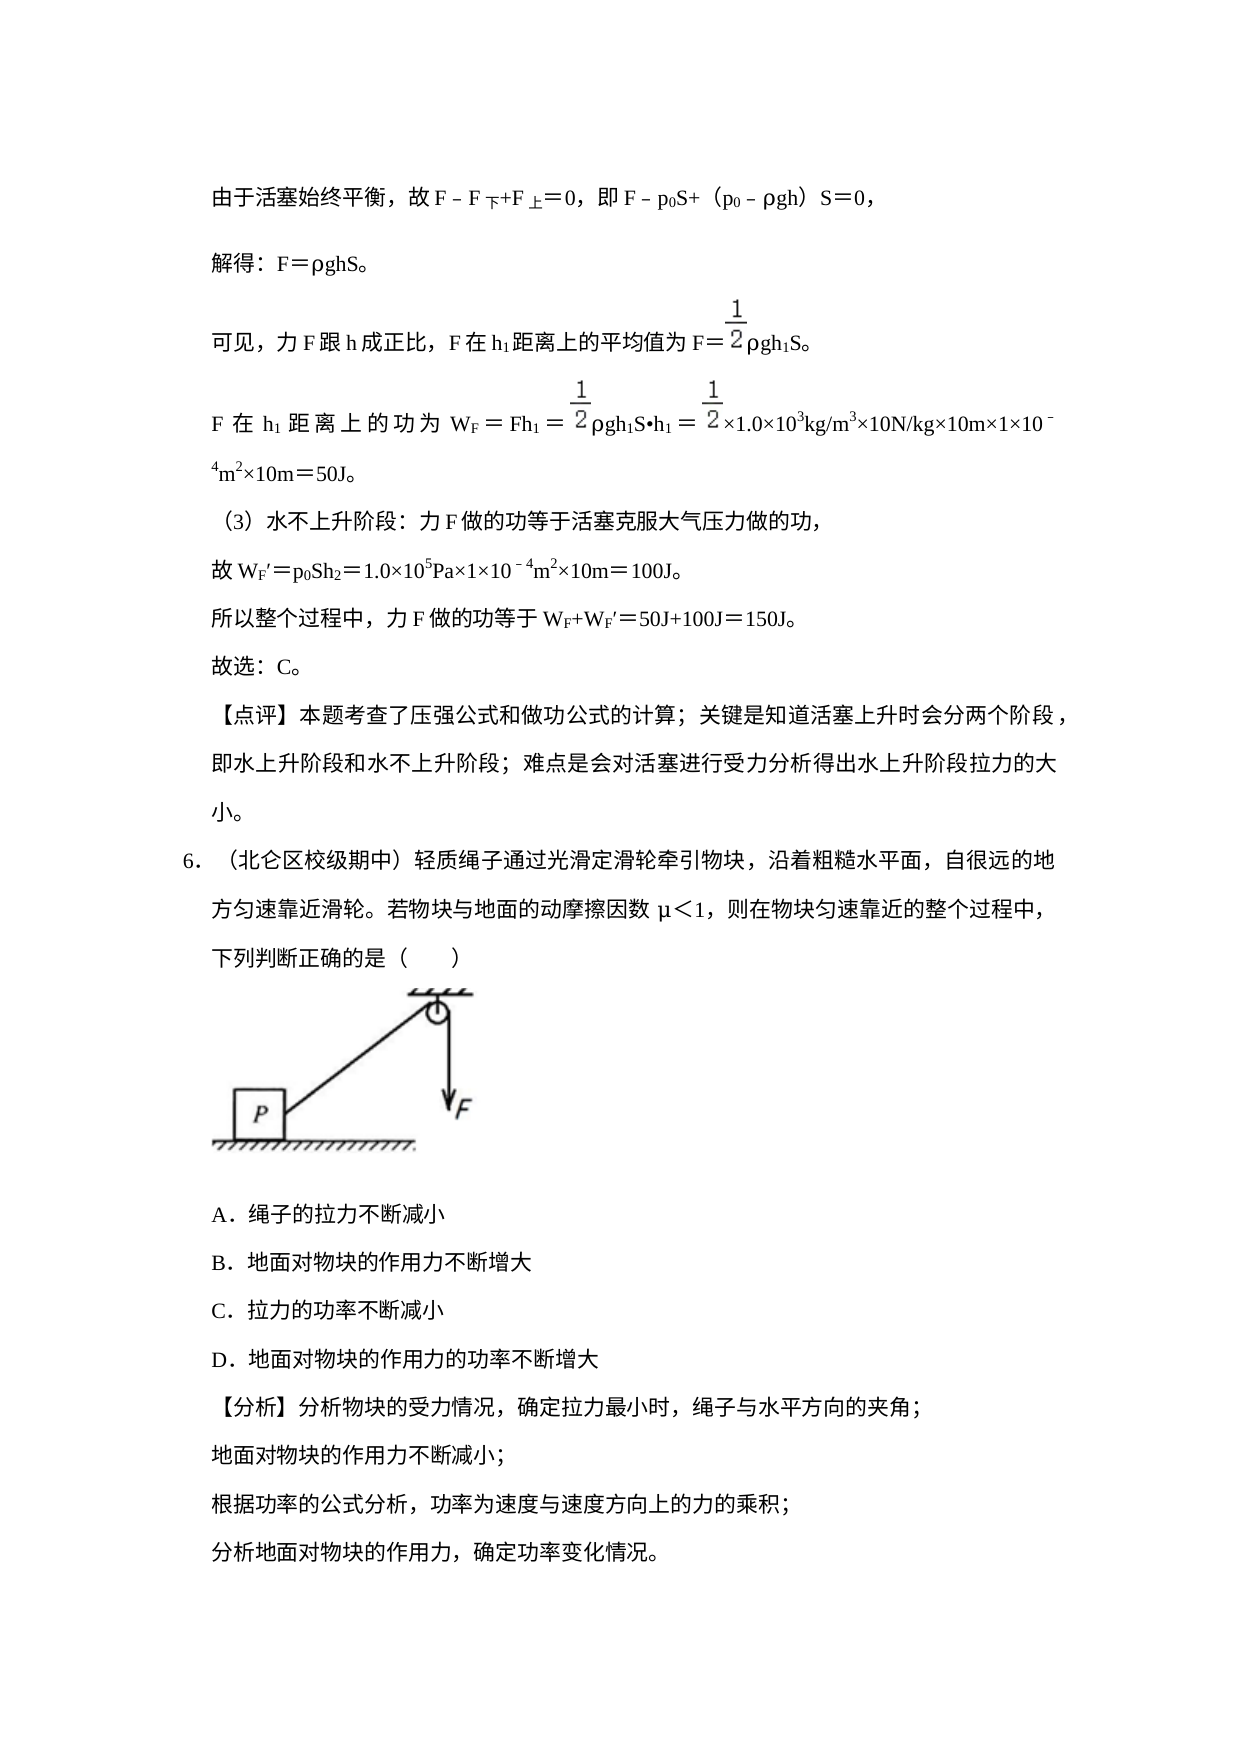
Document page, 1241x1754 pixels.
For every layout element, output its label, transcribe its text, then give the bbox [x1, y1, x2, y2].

picture [570, 376, 591, 431]
text D．地面对物块的作用力的功率不断增大 [183, 1341, 1058, 1374]
text 由于活塞始终平衡，故F﹣F下+F上＝0，即F﹣p0S+（p0﹣ρgh）S＝0， [211, 162, 1058, 227]
text A．绳子的拉力不断减小 [183, 1196, 1058, 1229]
text 所以整个过程中，力F做的功等于WF+WF′＝50J+100J＝150J。 [211, 601, 1058, 633]
text 6．（北仑区校级期中）轻质绳子通过光滑定滑轮牵引物块，沿着粗糙水平面，自很远的地方匀速靠近滑轮。若物块与地面的动摩擦因数μ＜1，则在物块匀速靠近的整个过程中，下列判断正确的是（ ） [183, 843, 1058, 973]
text 可见，力F跟h成正比，F在h1距离上的平均值为F＝ρgh1S。 [211, 293, 1058, 358]
picture [211, 988, 485, 1158]
text B．地面对物块的作用力不断增大 [183, 1245, 1058, 1277]
text 解得：F＝ρghS。 [211, 245, 1058, 278]
text （3）水不上升阶段：力F做的功等于活塞克服大气压力做的功， [211, 504, 1058, 536]
text C．拉力的功率不断减小 [183, 1293, 1058, 1326]
picture [725, 295, 747, 351]
text 地面对物块的作用力不断减小； [211, 1438, 1058, 1471]
text 【分析】分析物块的受力情况，确定拉力最小时，绳子与水平方向的夹角； [211, 1390, 1058, 1422]
text 分析地面对物块的作用力，确定功率变化情况。 [211, 1535, 1058, 1567]
text 根据功率的公式分析，功率为速度与速度方向上的力的乘积； [211, 1486, 1058, 1519]
text 故选：C。 [211, 649, 1058, 681]
text 故WF′＝p0Sh2＝1.0×105Pa×1×10﹣4m2×10m＝100J。 [211, 552, 1058, 585]
text F在h1距离上的功为WF＝Fh1＝ρgh1S•h1＝×1.0×103kg/m3×10N/kg×10m×1×10﹣4m2×10m＝50J。 [211, 374, 1058, 488]
text 【点评】本题考查了压强公式和做功公式的计算；关键是知道活塞上升时会分两个阶段，即水上升阶段和水不上升阶段；难点是会对活塞进行受力分析得出水上升阶段拉力的大小。 [211, 697, 1058, 827]
picture [702, 376, 723, 431]
